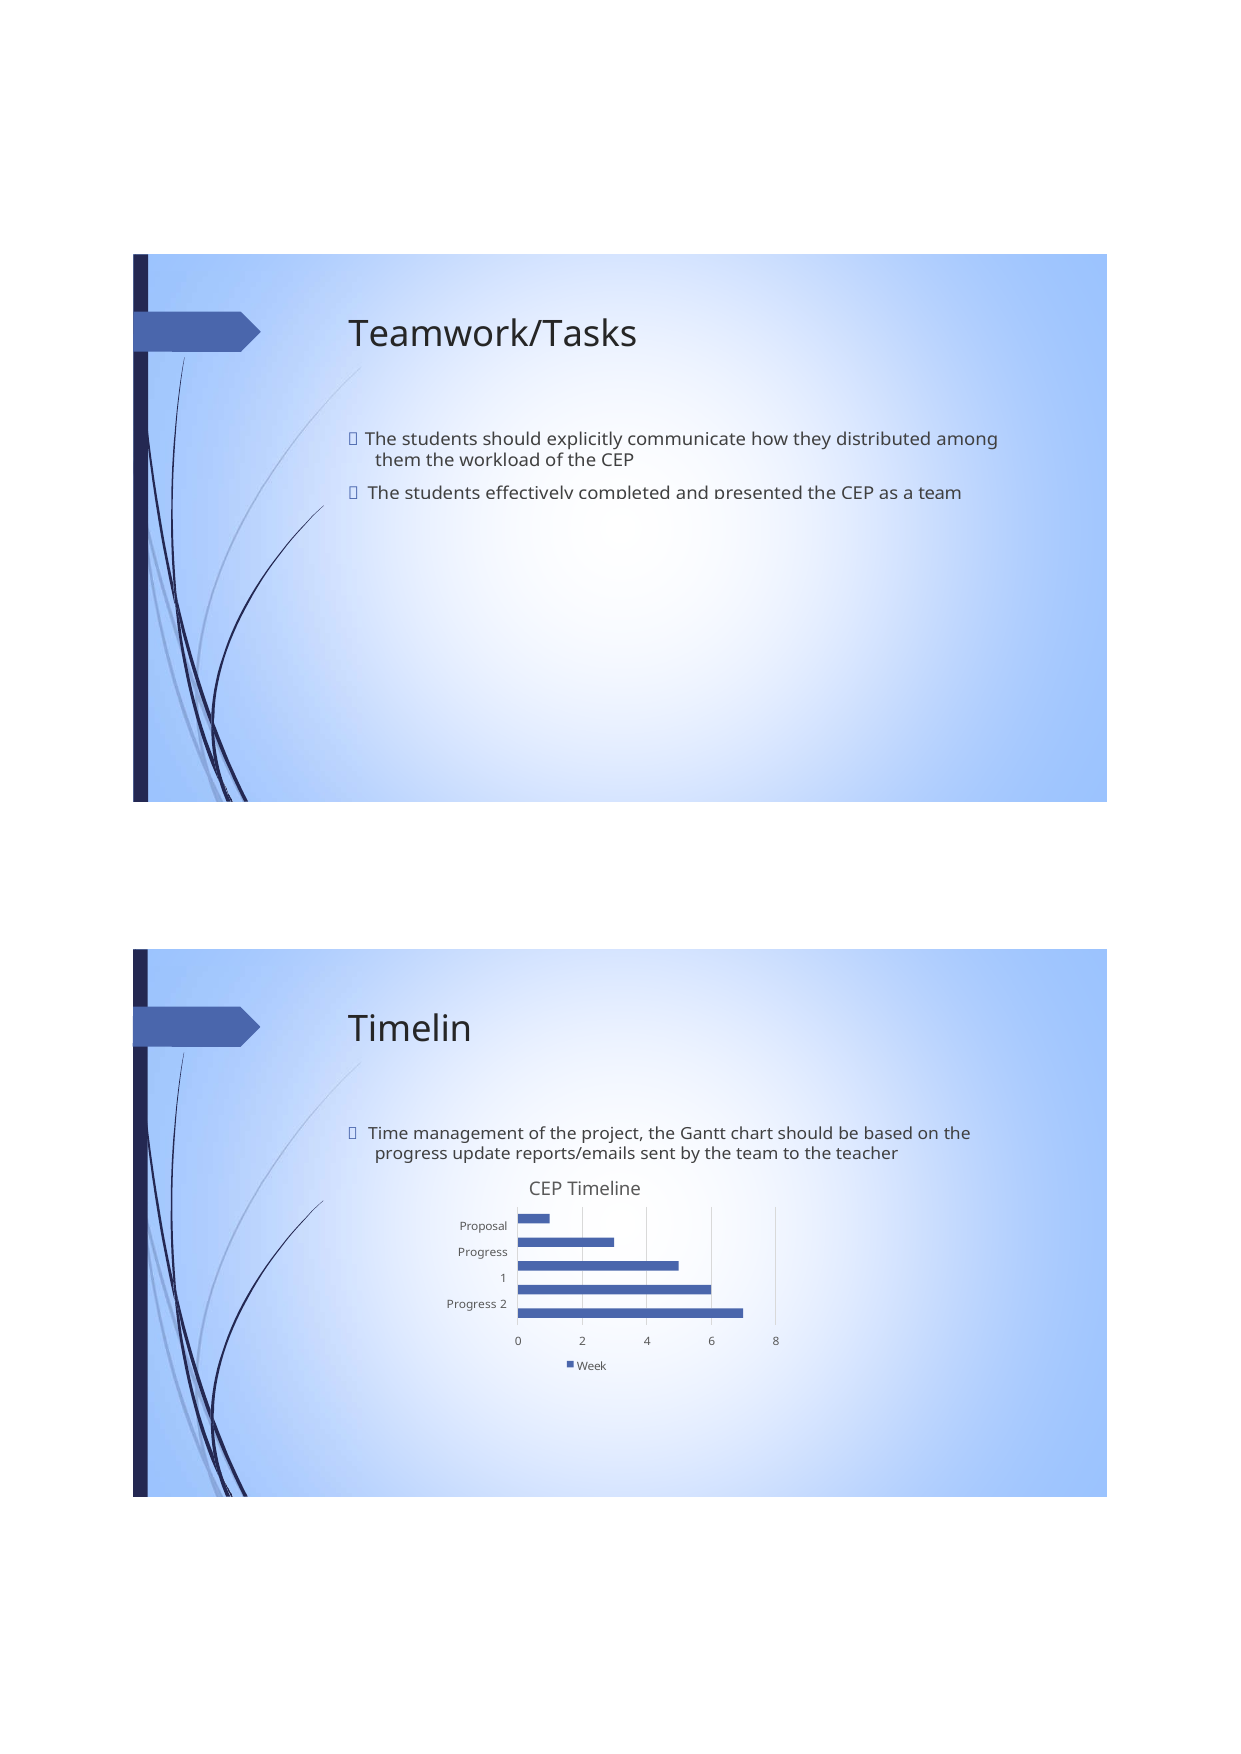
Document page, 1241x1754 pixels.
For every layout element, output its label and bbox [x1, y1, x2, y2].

picture [183, 639, 212, 751]
picture [148, 949, 1107, 1497]
picture [148, 1154, 225, 1497]
picture [149, 464, 226, 802]
picture [215, 1435, 243, 1497]
picture [149, 254, 1107, 802]
picture [183, 1336, 212, 1448]
picture [215, 739, 243, 802]
